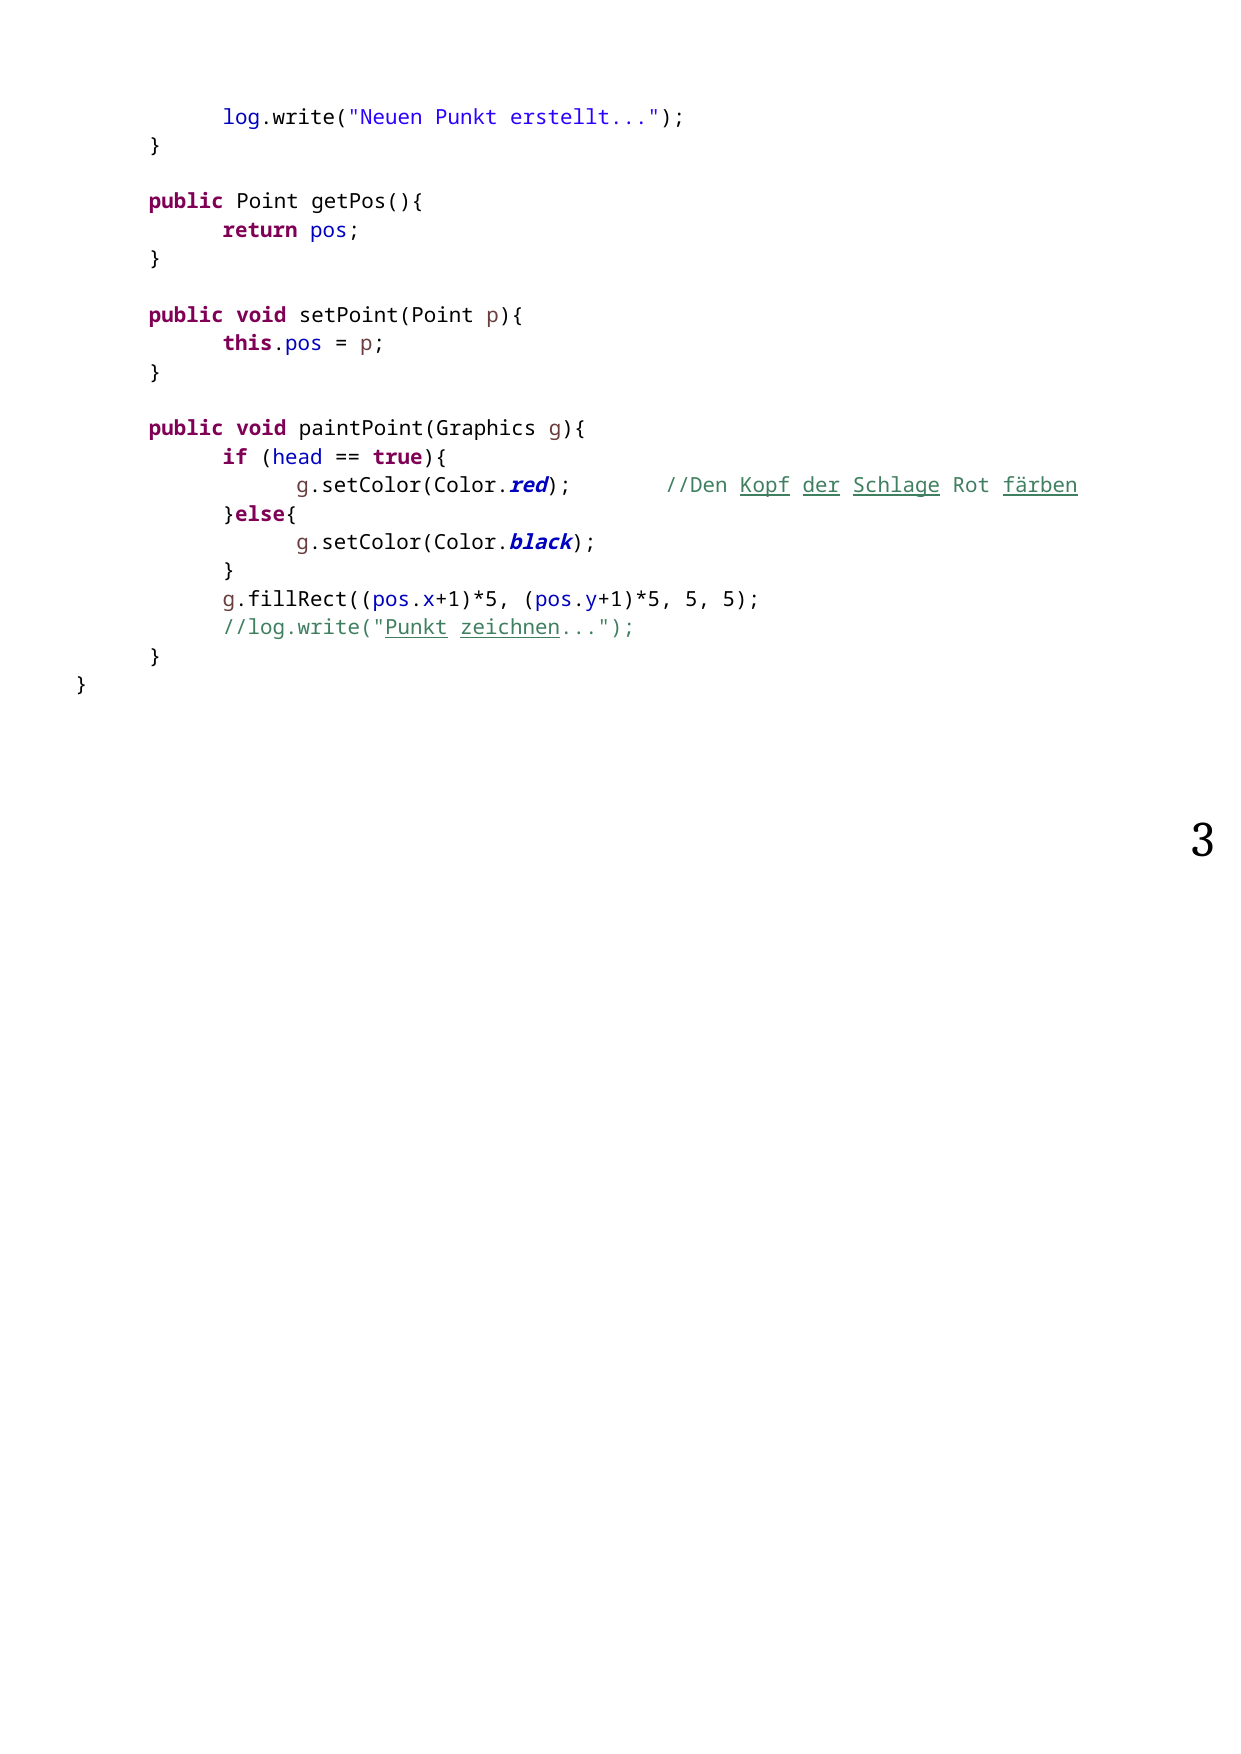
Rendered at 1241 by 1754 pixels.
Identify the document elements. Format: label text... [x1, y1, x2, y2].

text } [75, 641, 1165, 669]
text if (head == true){ [75, 442, 1165, 470]
text } [75, 130, 1165, 159]
text g.fillRect((pos.x+1)*5, (pos.y+1)*5, 5, 5); [75, 584, 1165, 612]
text } [75, 357, 1165, 385]
text } [75, 243, 1165, 272]
text } [75, 556, 1165, 584]
text g.setColor(Color.black); [75, 527, 1165, 556]
text } [75, 669, 1165, 698]
text }else{ [75, 499, 1165, 527]
text public Point getPos(){ [75, 187, 1165, 215]
text g.setColor(Color.red); //Den Kopf der Schlage Rot färben [75, 470, 1165, 499]
text //log.write("Punkt zeichnen..."); [75, 612, 1165, 641]
text this.pos = p; [75, 328, 1165, 357]
text log.write("Neuen Punkt erstellt..."); [75, 102, 1165, 130]
text return pos; [75, 215, 1165, 243]
text public void setPoint(Point p){ [75, 300, 1165, 328]
text public void paintPoint(Graphics g){ [75, 413, 1165, 442]
